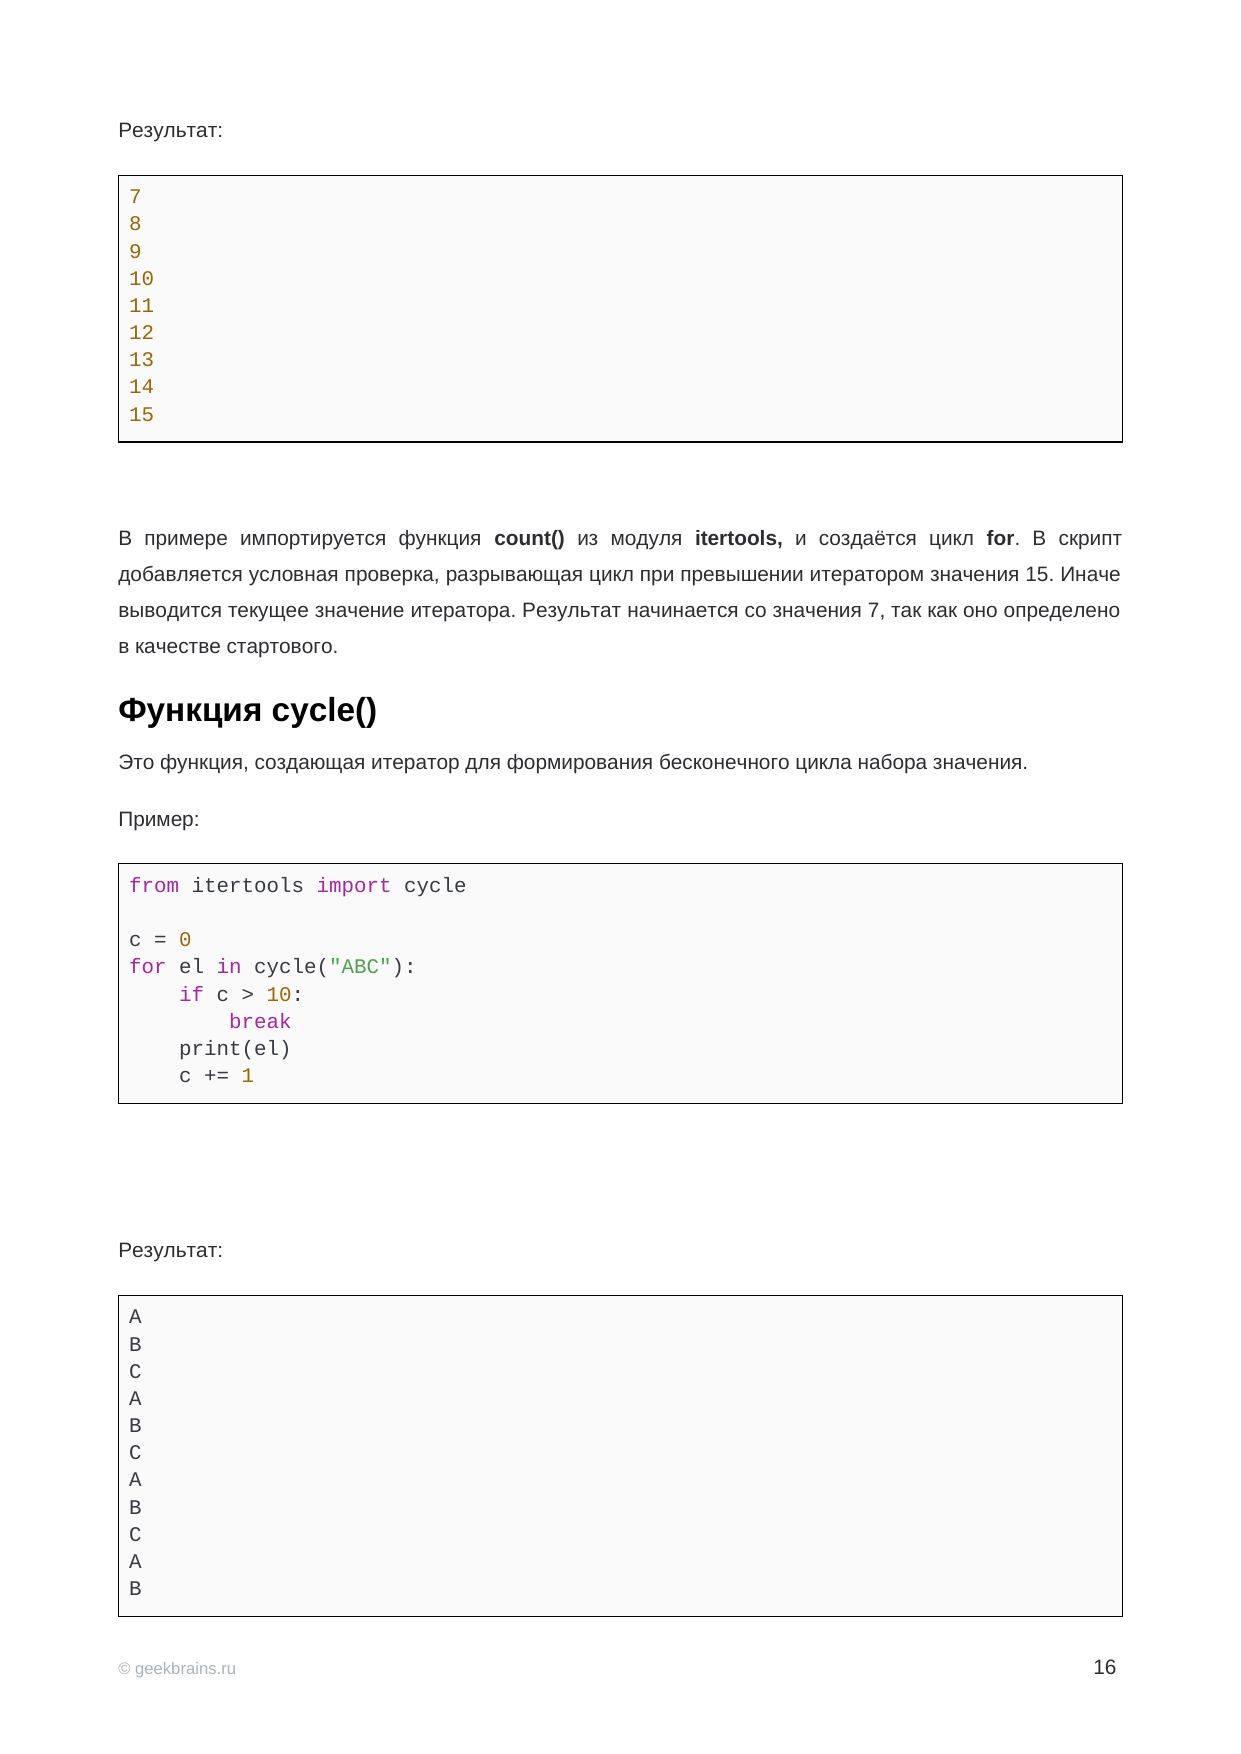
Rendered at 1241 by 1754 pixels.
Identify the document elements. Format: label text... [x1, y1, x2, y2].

text Результат: [118, 118, 1122, 142]
table_header from itertools import cycle с = 0 for el in cycle("ABC"): if с > 10: break print(el) с += 1 [119, 864, 1122, 1103]
text Это функция, создающая итератор для формирования бесконечного цикла набора значения. [118, 750, 1122, 774]
text В примере импортируется функция count() из модуля itertools, и создаётся цикл for. В скрипт добавляется условная проверка, разрывающая цикл при превышении итератором значения 15. Иначе выводится текущее значение итератора. Результат начинается со значения 7, так как оно определено в качестве стартового. [118, 526, 1122, 658]
table_header A B C A B C A B C A B [119, 1296, 1122, 1616]
table_header 7 8 9 10 11 12 13 14 15 [119, 176, 1122, 441]
subtitle Функция cycle() [118, 691, 1122, 729]
text Результат: [118, 1238, 1122, 1262]
text Пример: [118, 807, 1122, 831]
